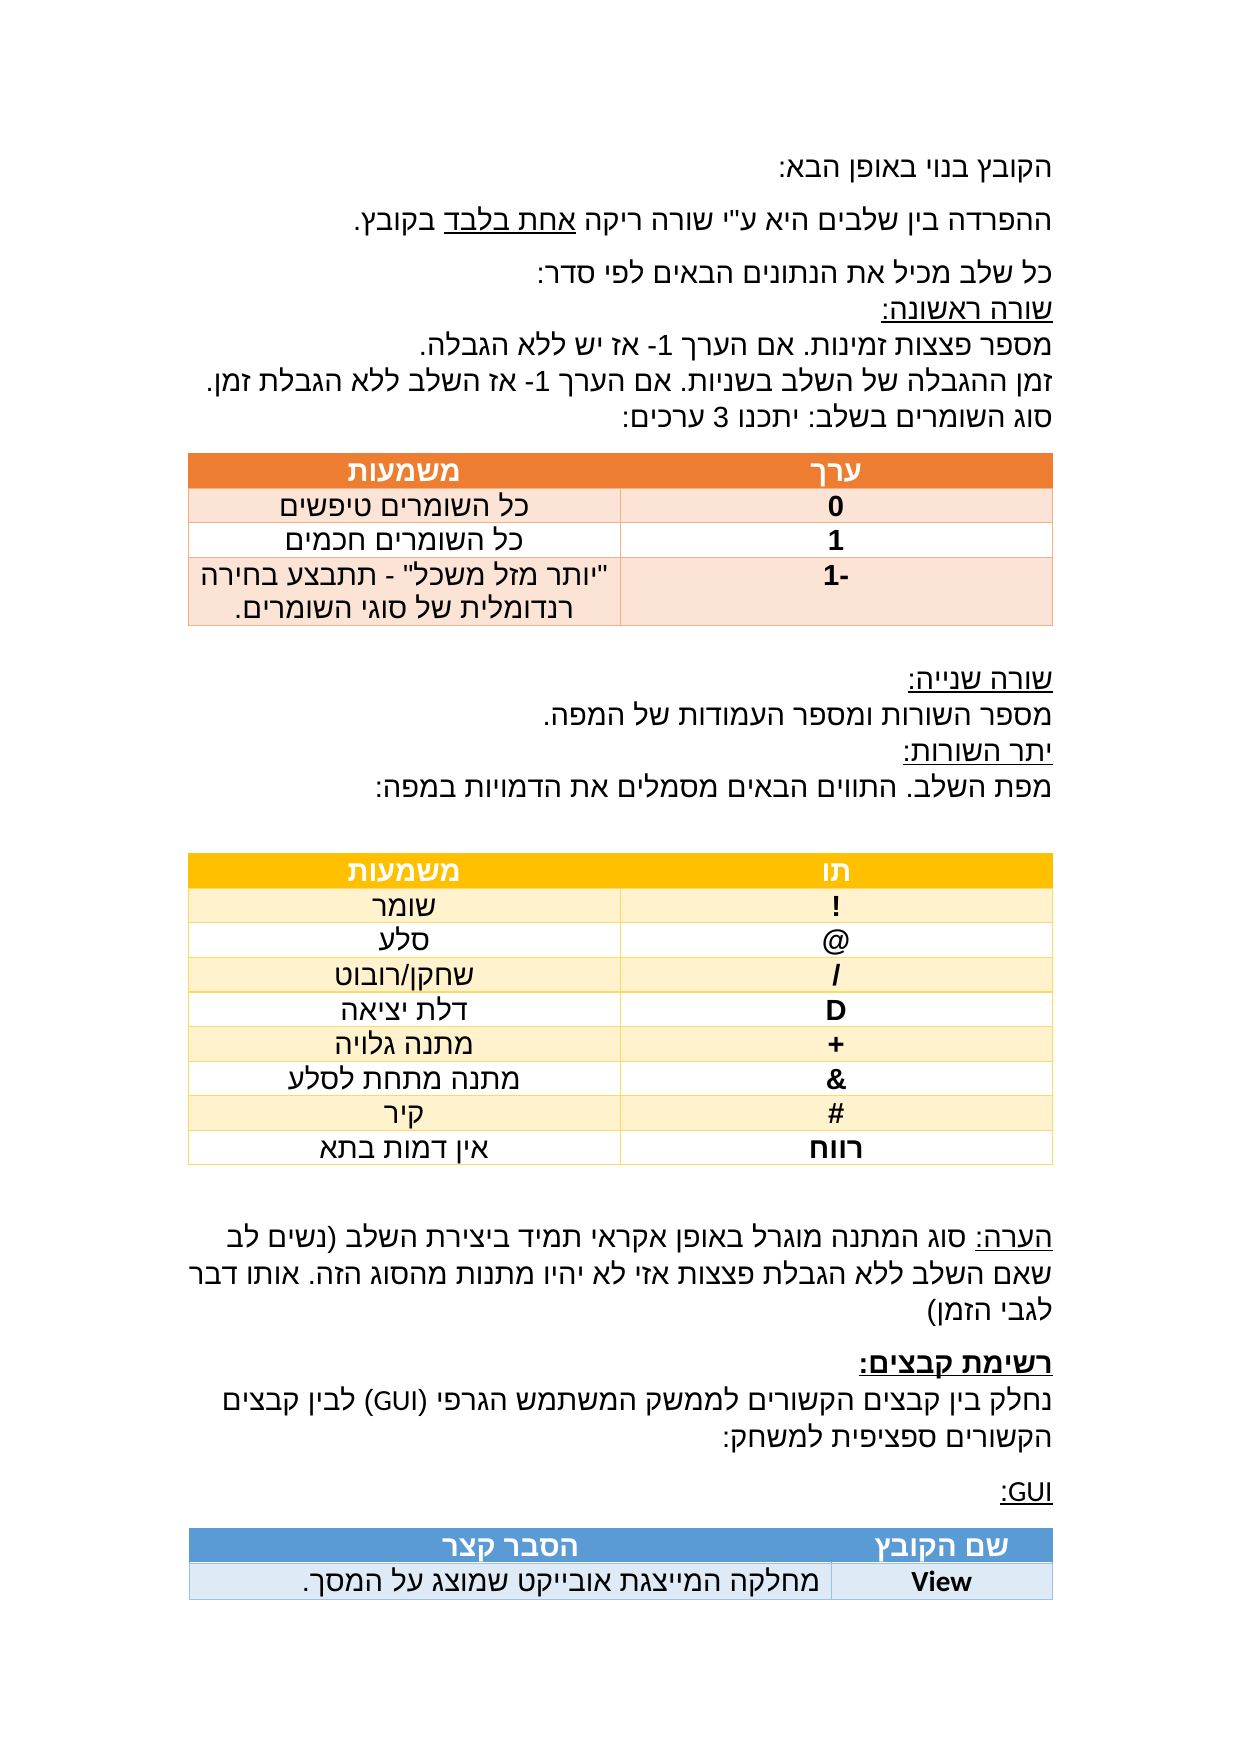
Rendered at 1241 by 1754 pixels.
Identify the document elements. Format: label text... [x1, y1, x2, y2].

table_cell 0 [621, 489, 1052, 522]
table_cell "יותר מזל משכל" - תתבצע בחירה רנדומלית של סוגי השומרים. [189, 558, 620, 625]
table_cell שחקן/רובוט [189, 958, 620, 991]
table_cell כל השומרים טיפשים [189, 489, 620, 522]
table_cell 1 [621, 523, 1052, 557]
text שורה שנייה: מספר השורות ומספר העמודות של המפה. יתר השורות: מפת השלב. התווים הבאים מסמלים את הדמויות במפה: [187, 626, 1053, 834]
table_cell D [621, 993, 1052, 1026]
text הקובץ בנוי באופן הבא: [187, 150, 1053, 183]
text GUI: [187, 1473, 1053, 1508]
table_header משמעות [189, 854, 620, 888]
table_cell View [832, 1564, 1052, 1599]
text הערה: סוג המתנה מוגרל באופן אקראי תמיד ביצירת השלב (נשים לב שאם השלב ללא הגבלת פצצות אזי לא יהיו מתנות מהסוג הזה. אותו דבר לגבי הזמן) [187, 1221, 1053, 1326]
table_cell @ [621, 923, 1052, 957]
table_header הסבר קצר [190, 1529, 831, 1562]
table_header ערך [621, 454, 1052, 488]
text כל שלב מכיל את הנתונים הבאים לפי סדר: שורה ראשונה: מספר פצצות זמינות. אם הערך 1- אז יש ללא הגבלה. זמן ההגבלה של השלב בשניות. אם הערך 1- אז השלב ללא הגבלת זמן. סוג השומרים בשלב: יתכנו 3 ערכים: [187, 256, 1053, 434]
table_cell קיר [189, 1096, 620, 1130]
table_header שם הקובץ [832, 1529, 1052, 1562]
table_cell & [621, 1062, 1052, 1095]
table_header משמעות [189, 454, 620, 488]
table_cell # [621, 1096, 1052, 1130]
table_cell סלע [189, 923, 620, 957]
table_cell / [621, 958, 1052, 991]
table_cell רווח [621, 1131, 1052, 1164]
table_cell אין דמות בתא [189, 1131, 620, 1164]
table_header תו [621, 854, 1052, 888]
table_cell דלת יציאה [189, 993, 620, 1026]
table_cell -1 [621, 558, 1052, 625]
table_cell מתנה גלויה [189, 1027, 620, 1061]
table_cell מתנה מתחת לסלע [189, 1062, 620, 1095]
table_cell שומר [189, 889, 620, 922]
text ההפרדה בין שלבים היא ע"י שורה ריקה אחת בלבד בקובץ. [187, 203, 1053, 236]
table_cell כל השומרים חכמים [189, 523, 620, 557]
table_cell ! [621, 889, 1052, 922]
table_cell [190, 1564, 831, 1599]
table_cell + [621, 1027, 1052, 1061]
text רשימת קבצים: נחלק בין קבצים הקשורים לממשק המשתמש הגרפי (GUI) לבין קבצים הקשורים ספציפית למשחק: [187, 1346, 1053, 1453]
